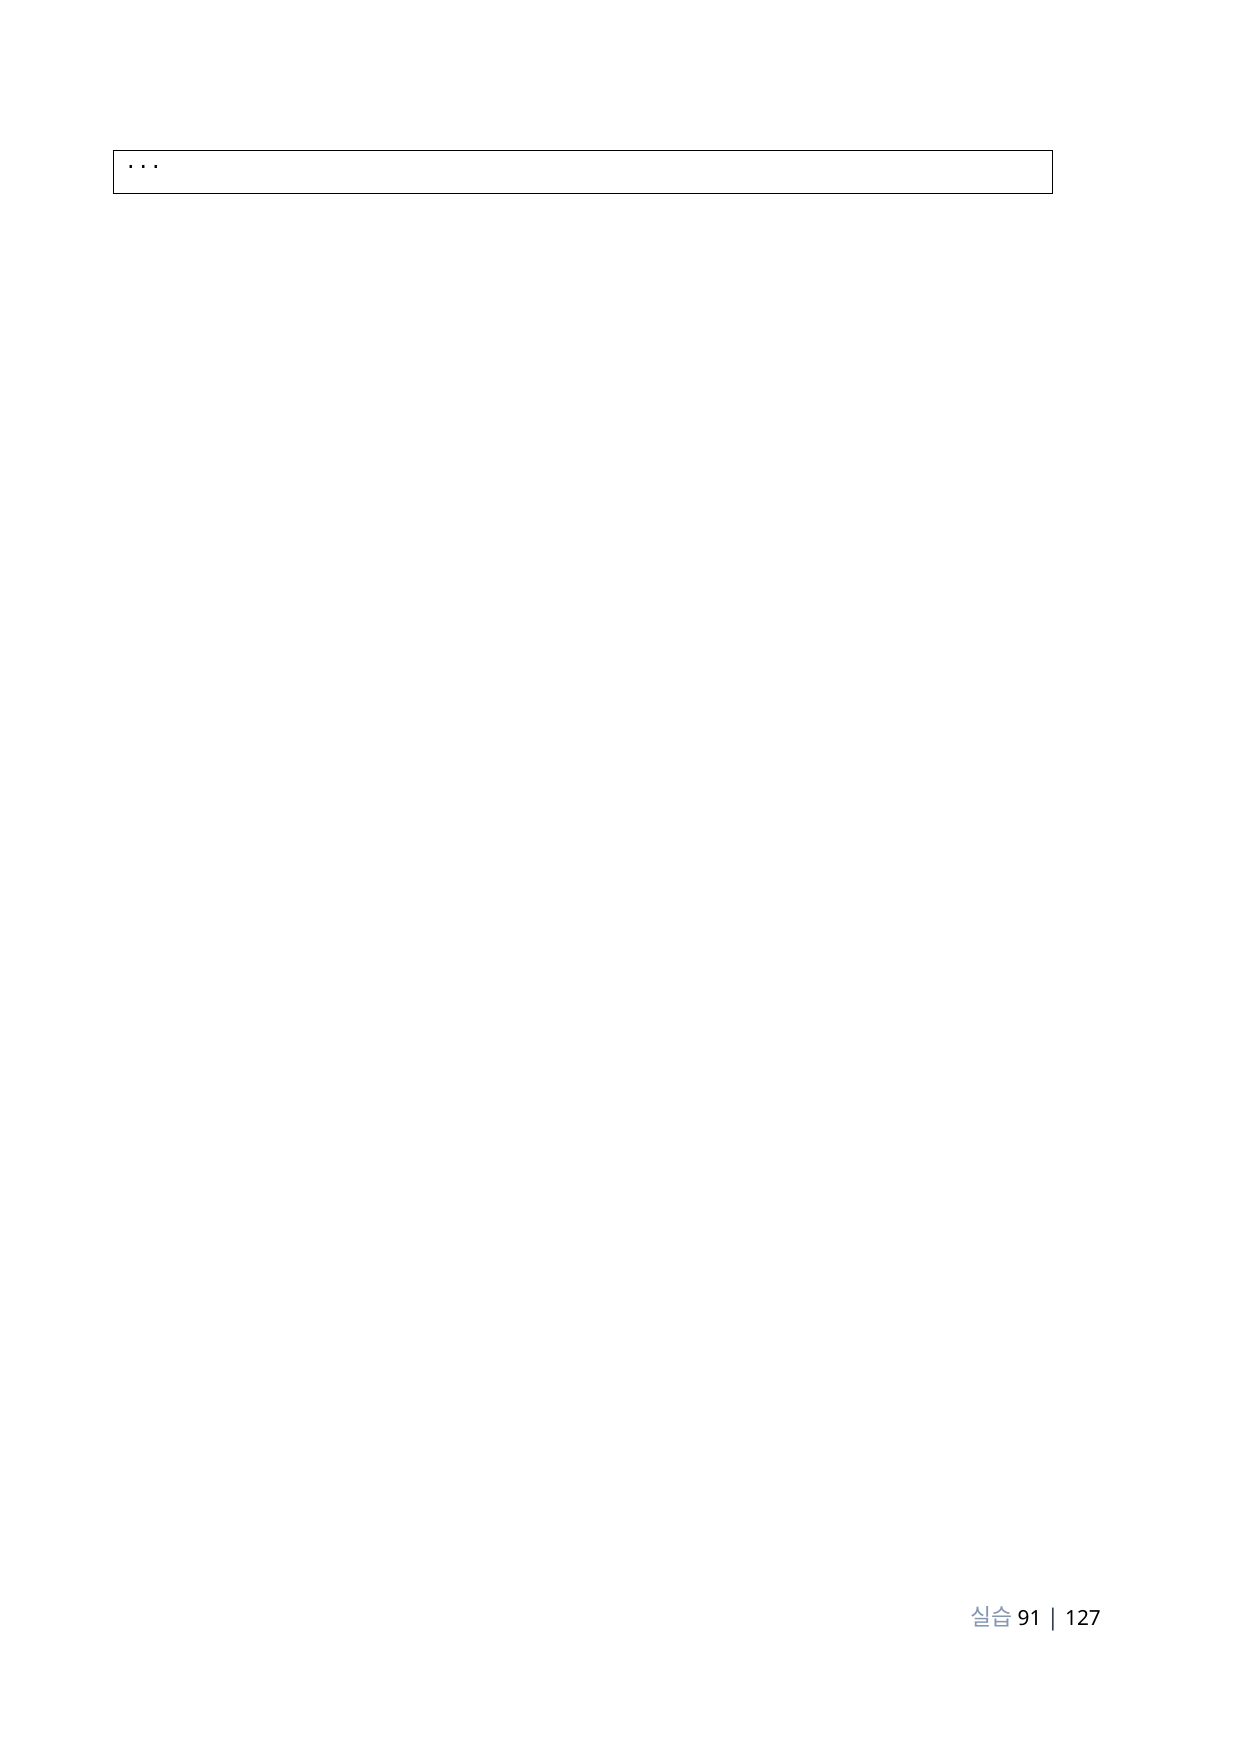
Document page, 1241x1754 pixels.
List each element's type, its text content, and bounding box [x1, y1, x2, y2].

table_cell ... [114, 151, 1052, 193]
